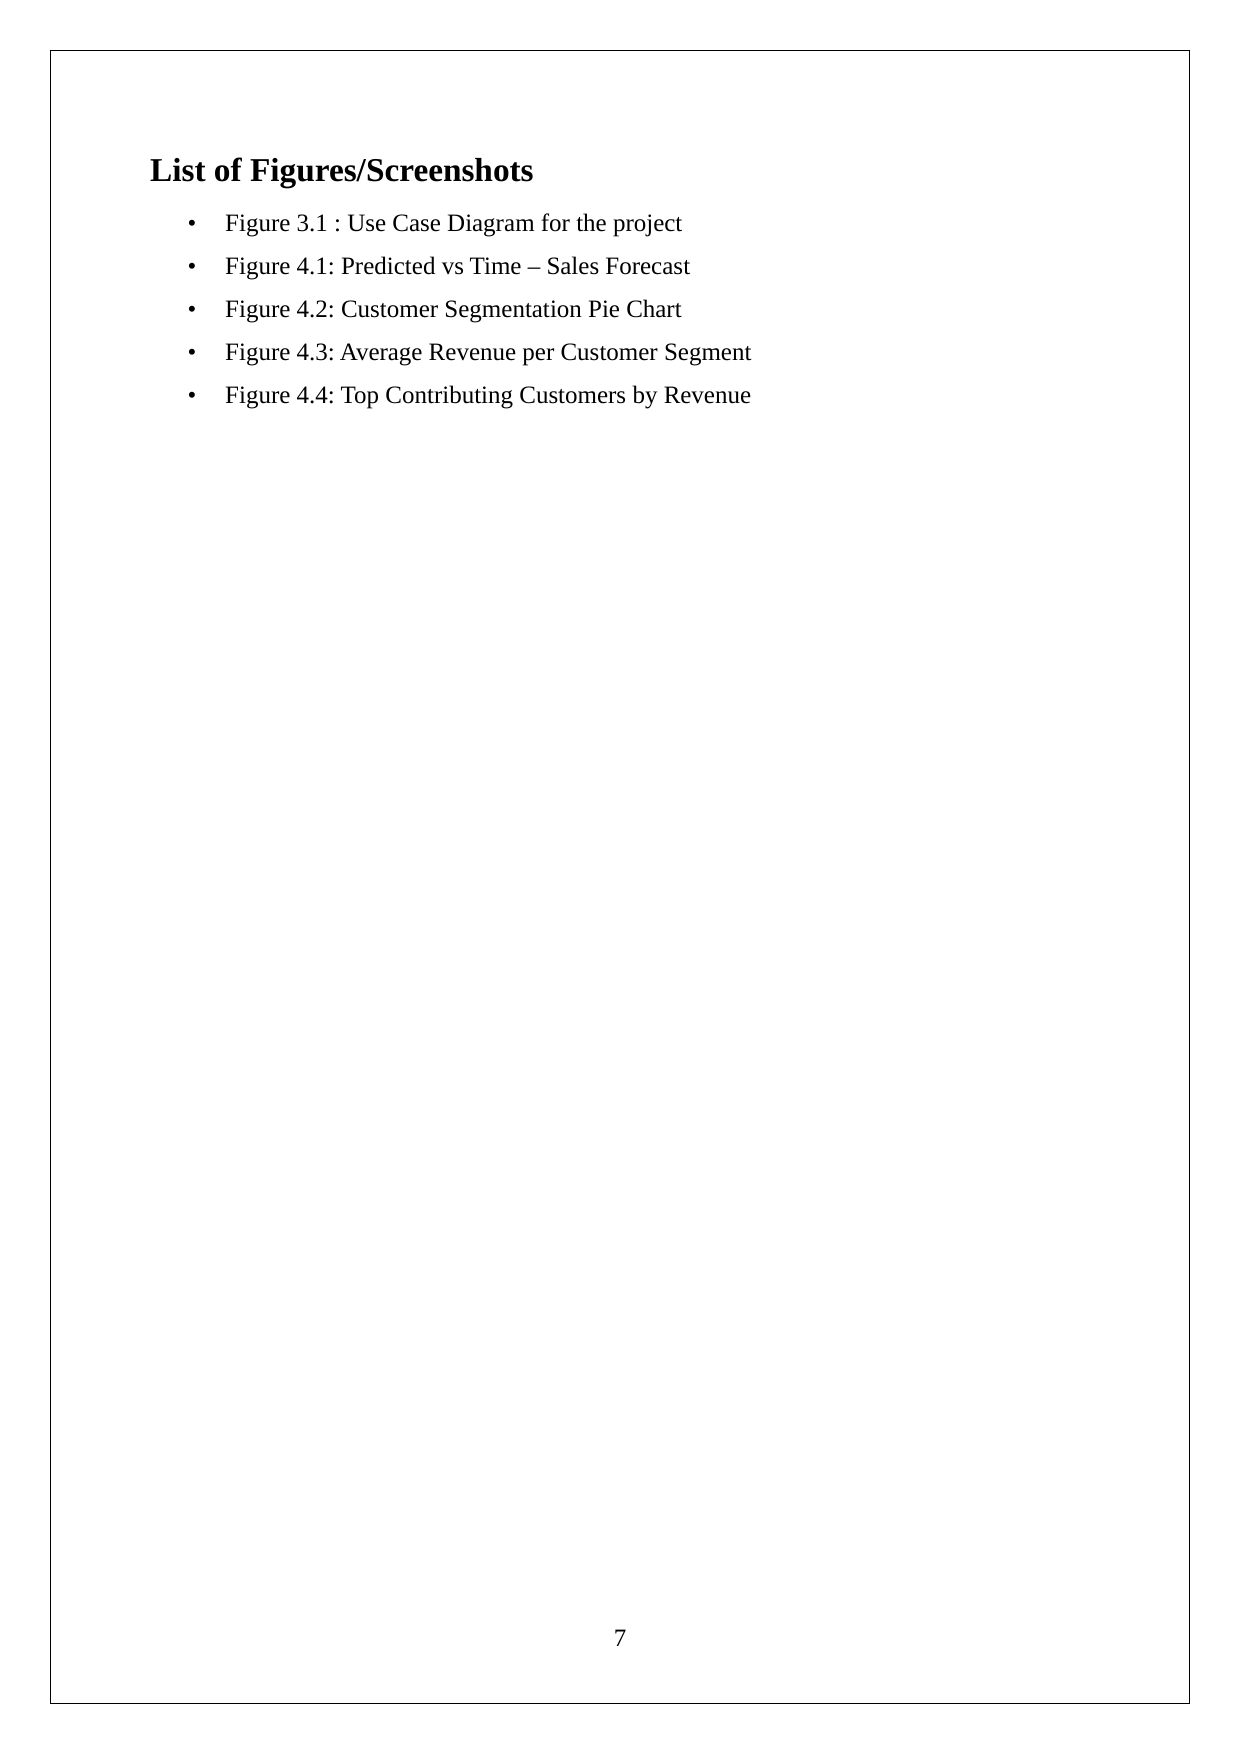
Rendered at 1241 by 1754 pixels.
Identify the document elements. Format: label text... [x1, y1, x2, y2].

list Figure 4.3: Average Revenue per Customer Segment [187, 337, 1089, 366]
list Figure 4.2: Customer Segmentation Pie Chart [187, 294, 1089, 323]
list Figure 3.1 : Use Case Diagram for the project [187, 208, 1089, 237]
list Figure 4.1: Predicted vs Time – Sales Forecast [187, 251, 1089, 280]
list Figure 4.4: Top Contributing Customers by Revenue [187, 381, 1089, 409]
text List of Figures/Screenshots [150, 150, 1090, 188]
